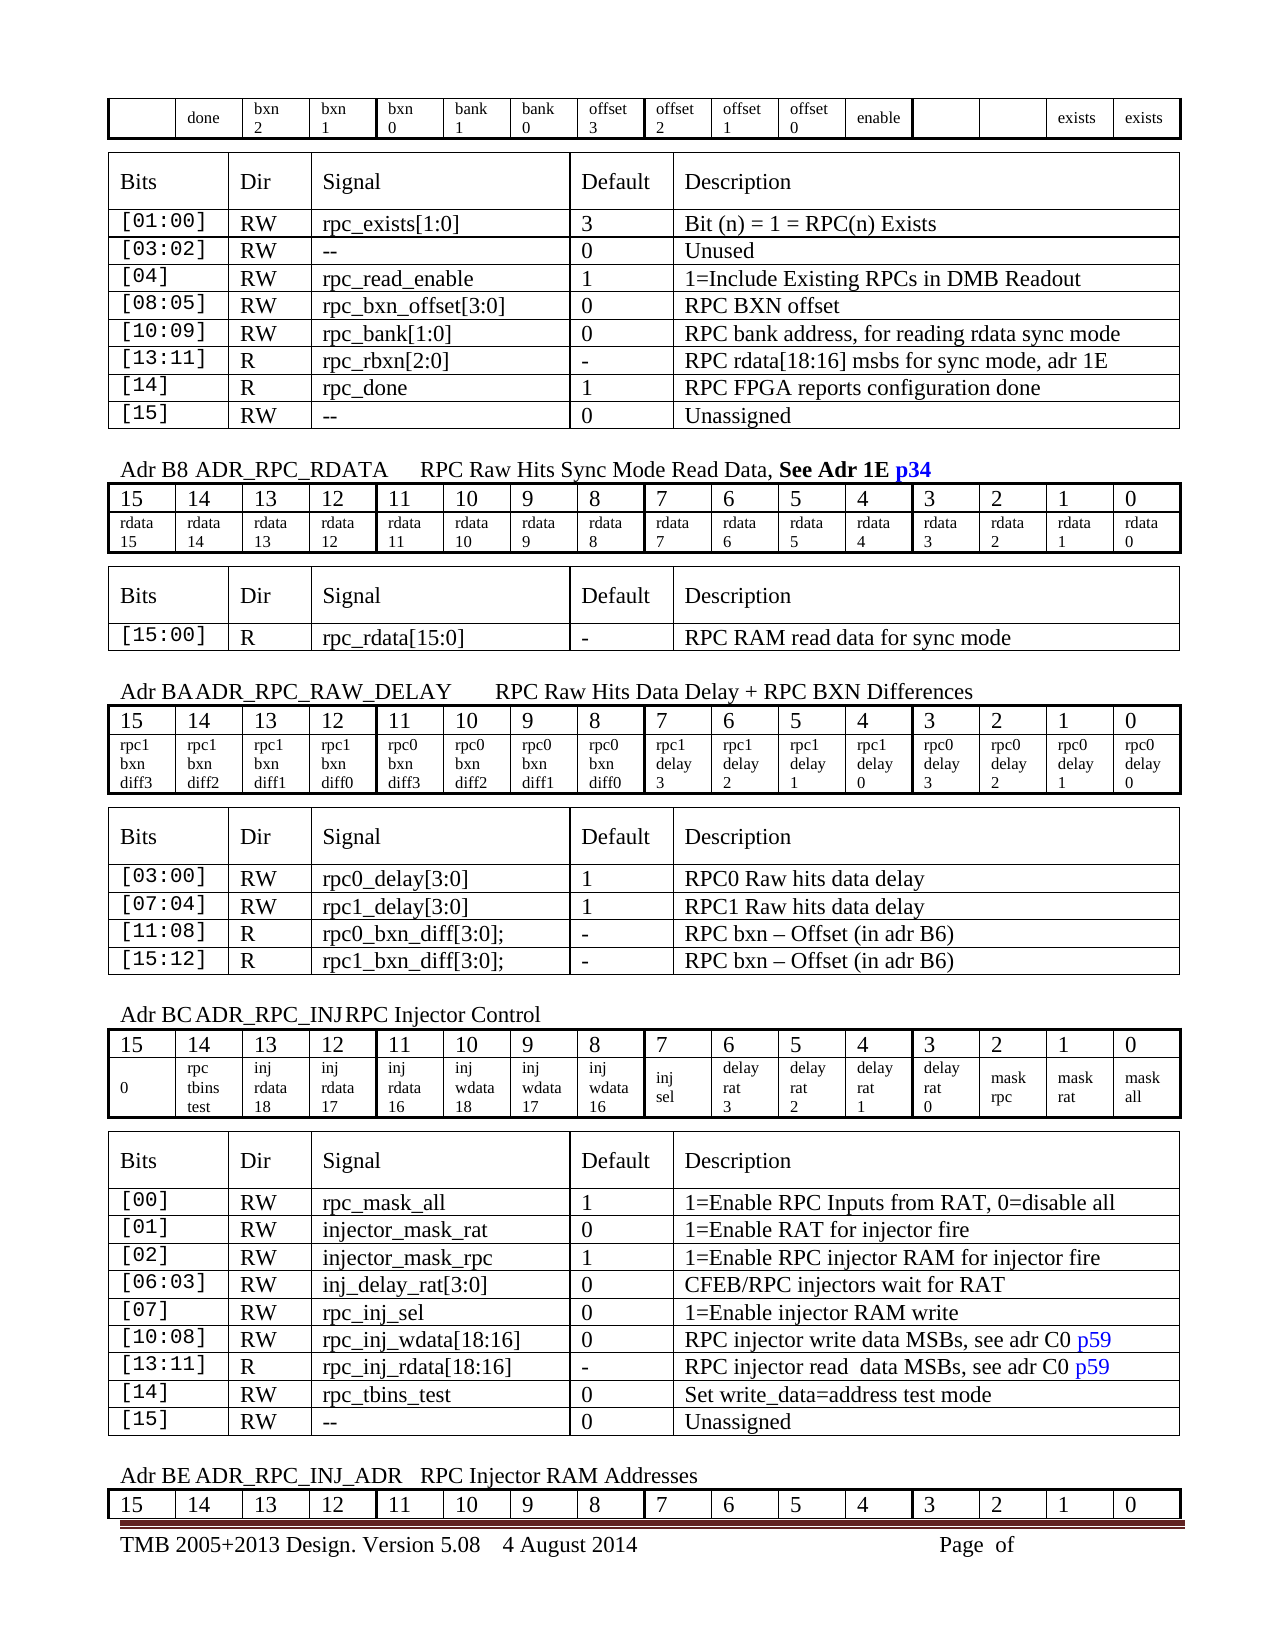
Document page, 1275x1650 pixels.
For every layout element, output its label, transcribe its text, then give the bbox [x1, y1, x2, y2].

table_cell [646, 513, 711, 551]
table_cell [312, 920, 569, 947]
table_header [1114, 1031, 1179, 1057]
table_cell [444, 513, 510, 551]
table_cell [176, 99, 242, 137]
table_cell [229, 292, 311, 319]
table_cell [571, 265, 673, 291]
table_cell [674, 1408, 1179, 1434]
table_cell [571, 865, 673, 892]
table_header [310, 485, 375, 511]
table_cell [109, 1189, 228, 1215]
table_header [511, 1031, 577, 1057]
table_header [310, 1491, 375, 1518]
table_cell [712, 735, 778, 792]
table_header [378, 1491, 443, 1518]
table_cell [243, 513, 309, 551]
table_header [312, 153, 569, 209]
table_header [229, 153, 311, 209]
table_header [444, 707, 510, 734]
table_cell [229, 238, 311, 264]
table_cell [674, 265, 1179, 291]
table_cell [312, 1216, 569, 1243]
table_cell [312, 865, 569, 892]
text Adr BA ADR_RPC_RAW_DELAY RPC Raw Hits Data Delay + RPC BXN Differences [120, 678, 1185, 704]
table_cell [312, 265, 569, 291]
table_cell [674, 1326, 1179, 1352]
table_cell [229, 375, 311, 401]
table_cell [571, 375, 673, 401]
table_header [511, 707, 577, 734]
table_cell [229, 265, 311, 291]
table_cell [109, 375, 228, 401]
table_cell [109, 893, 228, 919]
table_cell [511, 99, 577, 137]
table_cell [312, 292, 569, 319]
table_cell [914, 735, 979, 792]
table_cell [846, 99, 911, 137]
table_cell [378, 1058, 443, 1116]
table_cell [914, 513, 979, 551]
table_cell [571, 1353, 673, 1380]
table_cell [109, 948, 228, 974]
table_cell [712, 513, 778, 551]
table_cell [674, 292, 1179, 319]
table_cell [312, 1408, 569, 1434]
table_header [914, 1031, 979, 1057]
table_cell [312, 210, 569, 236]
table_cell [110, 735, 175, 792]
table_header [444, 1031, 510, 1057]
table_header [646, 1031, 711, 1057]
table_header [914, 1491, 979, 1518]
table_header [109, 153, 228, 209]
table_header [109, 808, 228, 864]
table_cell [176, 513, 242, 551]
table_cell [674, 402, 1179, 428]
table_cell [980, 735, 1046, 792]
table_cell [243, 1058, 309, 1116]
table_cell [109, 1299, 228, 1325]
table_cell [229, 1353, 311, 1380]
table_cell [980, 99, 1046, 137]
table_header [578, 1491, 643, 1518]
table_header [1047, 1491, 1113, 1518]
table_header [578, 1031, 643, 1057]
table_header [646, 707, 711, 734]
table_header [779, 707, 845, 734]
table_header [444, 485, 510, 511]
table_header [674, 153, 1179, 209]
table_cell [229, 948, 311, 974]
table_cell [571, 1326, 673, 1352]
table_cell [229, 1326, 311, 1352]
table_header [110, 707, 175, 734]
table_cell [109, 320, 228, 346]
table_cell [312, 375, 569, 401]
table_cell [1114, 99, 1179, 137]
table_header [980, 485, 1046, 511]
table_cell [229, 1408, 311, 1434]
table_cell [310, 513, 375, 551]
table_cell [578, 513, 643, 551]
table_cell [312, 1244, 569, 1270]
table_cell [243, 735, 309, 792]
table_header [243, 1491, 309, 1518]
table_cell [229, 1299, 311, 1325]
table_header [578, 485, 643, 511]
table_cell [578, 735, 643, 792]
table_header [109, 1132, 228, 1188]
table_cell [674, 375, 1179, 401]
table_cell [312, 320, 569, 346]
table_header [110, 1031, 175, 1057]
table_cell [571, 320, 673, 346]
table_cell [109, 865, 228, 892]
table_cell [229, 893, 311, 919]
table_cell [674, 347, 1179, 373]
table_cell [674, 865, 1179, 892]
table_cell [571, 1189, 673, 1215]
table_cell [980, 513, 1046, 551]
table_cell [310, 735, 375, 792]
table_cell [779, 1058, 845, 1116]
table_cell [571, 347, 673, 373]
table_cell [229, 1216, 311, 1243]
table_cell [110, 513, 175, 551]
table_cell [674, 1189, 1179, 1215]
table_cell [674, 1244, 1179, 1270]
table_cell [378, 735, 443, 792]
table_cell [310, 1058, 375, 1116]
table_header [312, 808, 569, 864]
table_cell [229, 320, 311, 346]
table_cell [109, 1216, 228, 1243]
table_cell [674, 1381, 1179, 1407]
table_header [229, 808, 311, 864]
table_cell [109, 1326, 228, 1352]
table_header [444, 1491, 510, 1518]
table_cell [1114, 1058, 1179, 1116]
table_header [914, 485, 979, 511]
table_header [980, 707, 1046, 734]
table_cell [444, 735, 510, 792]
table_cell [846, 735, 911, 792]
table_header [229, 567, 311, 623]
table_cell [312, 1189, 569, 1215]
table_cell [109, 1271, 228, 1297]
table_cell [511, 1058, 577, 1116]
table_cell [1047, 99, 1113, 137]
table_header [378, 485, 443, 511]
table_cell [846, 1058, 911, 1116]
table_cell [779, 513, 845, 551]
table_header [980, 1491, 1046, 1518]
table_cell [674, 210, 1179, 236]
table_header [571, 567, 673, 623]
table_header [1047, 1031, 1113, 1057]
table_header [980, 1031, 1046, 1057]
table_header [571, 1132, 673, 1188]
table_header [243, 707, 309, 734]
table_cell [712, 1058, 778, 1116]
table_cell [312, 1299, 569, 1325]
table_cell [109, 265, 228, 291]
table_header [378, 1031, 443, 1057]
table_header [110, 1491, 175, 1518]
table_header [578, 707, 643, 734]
text Adr BC ADR_RPC_INJ RPC Injector Control [120, 1001, 1185, 1028]
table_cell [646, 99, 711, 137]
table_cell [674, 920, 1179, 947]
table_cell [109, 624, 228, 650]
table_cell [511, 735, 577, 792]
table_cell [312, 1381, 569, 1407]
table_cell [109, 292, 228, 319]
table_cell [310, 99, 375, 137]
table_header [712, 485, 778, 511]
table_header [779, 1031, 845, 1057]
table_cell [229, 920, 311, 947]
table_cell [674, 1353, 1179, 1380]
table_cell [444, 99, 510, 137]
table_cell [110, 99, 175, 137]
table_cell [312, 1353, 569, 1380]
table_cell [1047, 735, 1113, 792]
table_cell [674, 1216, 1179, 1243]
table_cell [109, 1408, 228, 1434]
text Adr BE ADR_RPC_INJ_ADR RPC Injector RAM Addresses [120, 1462, 1185, 1488]
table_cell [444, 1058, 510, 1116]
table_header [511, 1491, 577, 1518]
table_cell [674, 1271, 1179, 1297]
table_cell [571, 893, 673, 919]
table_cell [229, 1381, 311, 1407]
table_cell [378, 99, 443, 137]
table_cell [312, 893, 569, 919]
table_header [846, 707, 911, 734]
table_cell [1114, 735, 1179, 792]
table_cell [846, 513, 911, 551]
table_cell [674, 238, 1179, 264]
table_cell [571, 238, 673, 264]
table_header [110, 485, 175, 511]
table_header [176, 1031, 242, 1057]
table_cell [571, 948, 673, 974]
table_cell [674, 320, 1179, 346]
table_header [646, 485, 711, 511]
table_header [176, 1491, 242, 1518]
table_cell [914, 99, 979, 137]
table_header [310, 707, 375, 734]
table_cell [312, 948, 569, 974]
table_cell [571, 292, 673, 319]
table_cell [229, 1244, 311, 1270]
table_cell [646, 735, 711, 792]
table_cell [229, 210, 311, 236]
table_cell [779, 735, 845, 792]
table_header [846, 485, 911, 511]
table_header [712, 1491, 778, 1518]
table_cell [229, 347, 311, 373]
text Adr B8 ADR_RPC_RDATA RPC Raw Hits Sync Mode Read Data, See Adr 1E p34 [120, 456, 1185, 482]
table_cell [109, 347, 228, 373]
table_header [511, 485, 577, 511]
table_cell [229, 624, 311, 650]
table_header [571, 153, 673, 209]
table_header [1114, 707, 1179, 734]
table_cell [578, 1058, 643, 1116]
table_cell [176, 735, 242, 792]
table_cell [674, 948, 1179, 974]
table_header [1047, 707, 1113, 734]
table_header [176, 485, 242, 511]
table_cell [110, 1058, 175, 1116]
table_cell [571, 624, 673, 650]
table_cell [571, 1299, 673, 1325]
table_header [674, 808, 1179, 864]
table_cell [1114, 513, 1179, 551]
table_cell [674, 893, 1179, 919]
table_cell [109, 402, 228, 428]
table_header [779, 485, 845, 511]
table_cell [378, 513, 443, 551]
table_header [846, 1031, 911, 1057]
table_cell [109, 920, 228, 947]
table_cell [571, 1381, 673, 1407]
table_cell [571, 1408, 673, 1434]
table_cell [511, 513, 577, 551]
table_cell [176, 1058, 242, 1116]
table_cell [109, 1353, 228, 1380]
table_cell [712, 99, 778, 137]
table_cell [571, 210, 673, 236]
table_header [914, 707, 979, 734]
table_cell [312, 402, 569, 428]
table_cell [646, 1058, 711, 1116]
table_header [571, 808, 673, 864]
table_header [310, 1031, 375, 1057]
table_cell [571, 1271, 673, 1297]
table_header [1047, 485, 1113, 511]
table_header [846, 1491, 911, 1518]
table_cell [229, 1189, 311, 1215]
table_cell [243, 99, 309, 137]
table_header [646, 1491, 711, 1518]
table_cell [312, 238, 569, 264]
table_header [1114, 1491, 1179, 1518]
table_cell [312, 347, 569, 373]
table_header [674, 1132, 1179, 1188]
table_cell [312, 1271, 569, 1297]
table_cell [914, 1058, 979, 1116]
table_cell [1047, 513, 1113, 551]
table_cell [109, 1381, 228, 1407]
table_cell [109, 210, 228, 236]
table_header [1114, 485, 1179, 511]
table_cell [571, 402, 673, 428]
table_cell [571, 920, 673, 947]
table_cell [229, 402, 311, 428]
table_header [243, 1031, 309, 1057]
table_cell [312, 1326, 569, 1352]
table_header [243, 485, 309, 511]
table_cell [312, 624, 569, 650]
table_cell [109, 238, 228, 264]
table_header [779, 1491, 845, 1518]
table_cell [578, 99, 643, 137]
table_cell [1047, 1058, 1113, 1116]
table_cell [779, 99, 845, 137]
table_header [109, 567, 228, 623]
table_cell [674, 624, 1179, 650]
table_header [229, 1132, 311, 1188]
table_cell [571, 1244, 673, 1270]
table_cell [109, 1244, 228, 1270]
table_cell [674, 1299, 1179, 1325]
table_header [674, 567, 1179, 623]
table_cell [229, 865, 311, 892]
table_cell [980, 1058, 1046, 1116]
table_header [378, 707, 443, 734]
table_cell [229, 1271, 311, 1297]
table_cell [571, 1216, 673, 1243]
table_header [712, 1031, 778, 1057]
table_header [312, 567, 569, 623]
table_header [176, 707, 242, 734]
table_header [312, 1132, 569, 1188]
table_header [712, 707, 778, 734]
